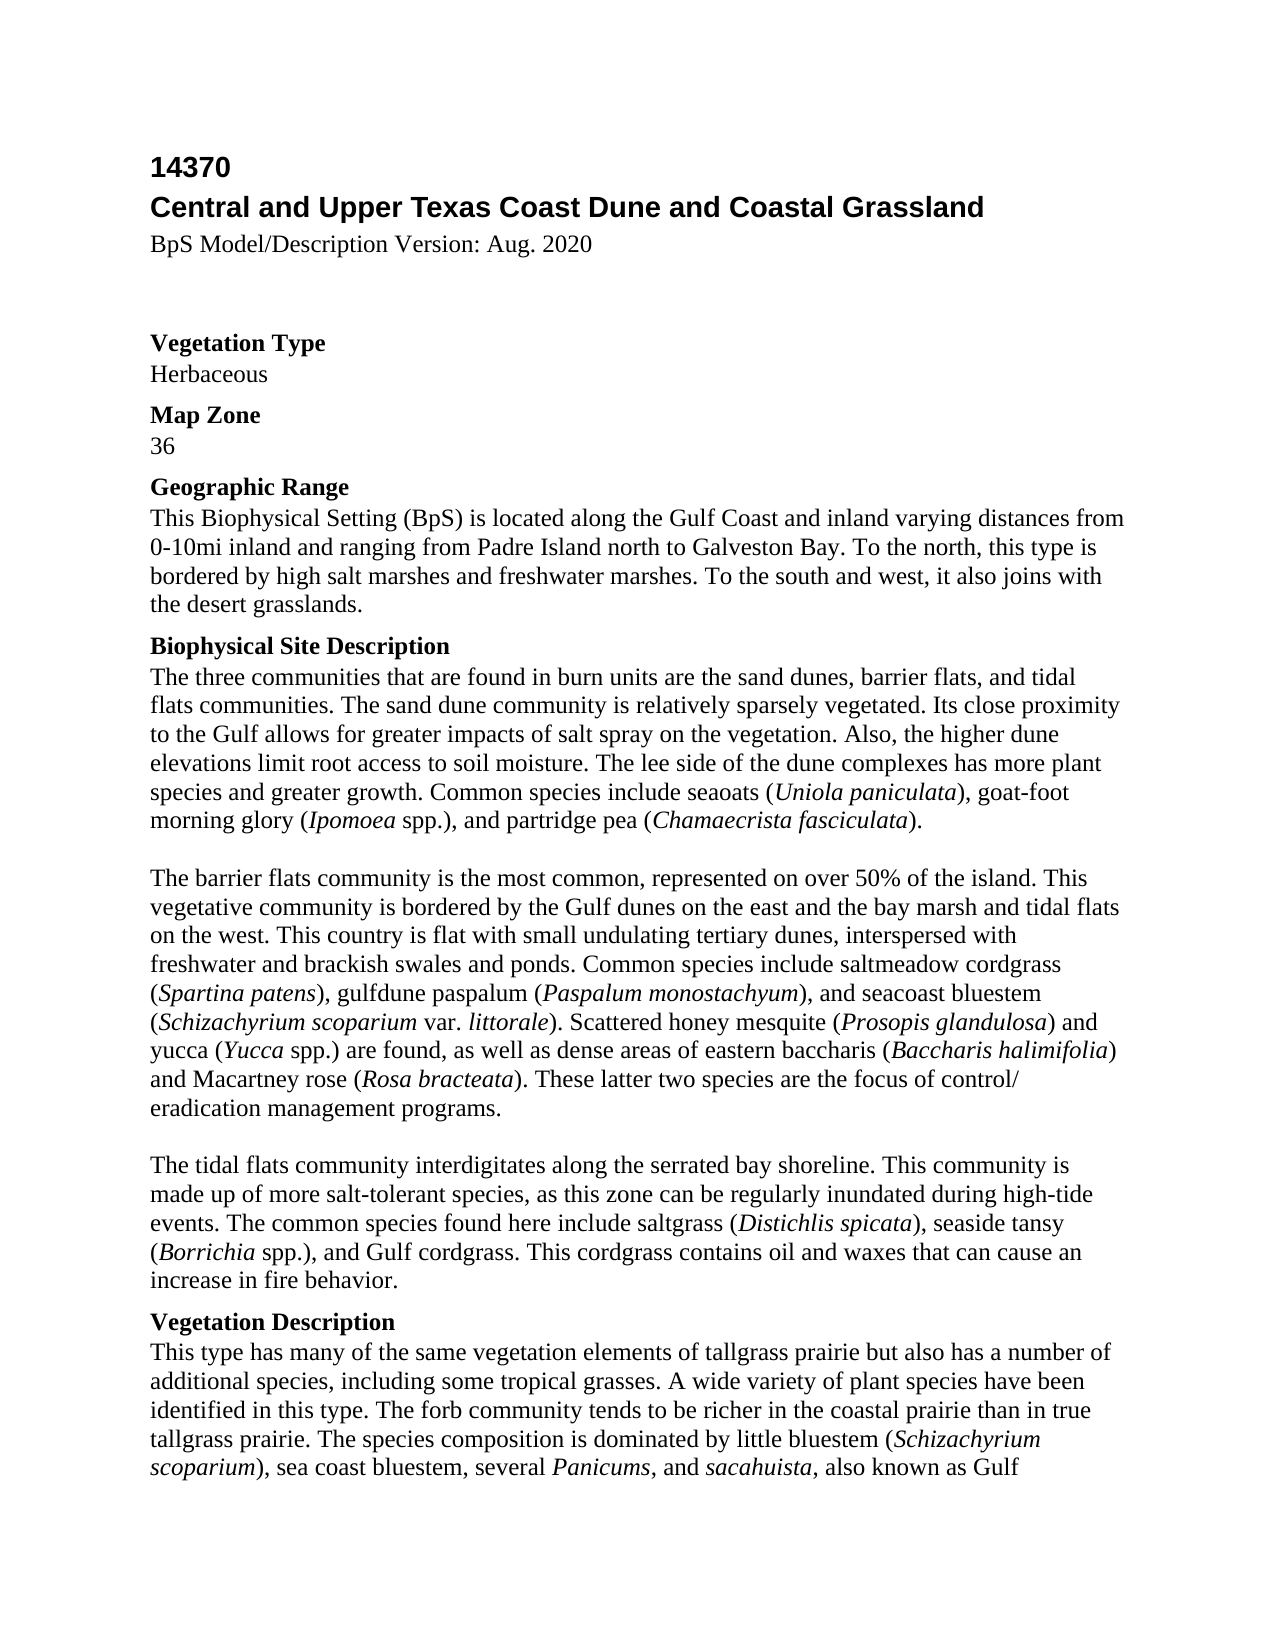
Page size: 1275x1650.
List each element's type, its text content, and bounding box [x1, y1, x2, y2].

text This Biophysical Setting (BpS) is located along the Gulf Coast and inland varying distances from 0-10mi inland and ranging from Padre Island north to Galveston Bay. To the north, this type is bordered by high salt marshes and freshwater marshes. To the south and west, it also joins with the desert grasslands. [150, 503, 1125, 618]
text Vegetation Type [150, 328, 1125, 357]
text Vegetation Description [150, 1307, 1125, 1335]
text Herbaceous [150, 359, 1125, 388]
text The three communities that are found in burn units are the sand dunes, barrier flats, and tidal flats communities. The sand dune community is relatively sparsely vegetated. Its close proximity to the Gulf allows for greater impacts of salt spray on the vegetation. Also, the higher dune elevations limit root access to soil moisture. The lee side of the dune complexes has more plant species and greater growth. Common species include seaoats (Uniola paniculata), goat-foot morning glory (Ipomoea spp.), and partridge pea (Chamaecrista fasciculata). [150, 662, 1125, 834]
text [150, 1337, 1125, 1481]
text The barrier flats community is the most common, represented on over 50% of the island. This vegetative community is bordered by the Gulf dunes on the east and the bay marsh and tidal flats on the west. This country is flat with small undulating tertiary dunes, interspersed with freshwater and brackish swales and ponds. Common species include saltmeadow cordgrass (Spartina patens), gulfdune paspalum (Paspalum monostachyum), and seacoast bluestem (Schizachyrium scoparium var. littorale). Scattered honey mesquite (Prosopis glandulosa) and yucca (Yucca spp.) are found, as well as dense areas of eastern baccharis (Baccharis halimifolia) and Macartney rose (Rosa bracteata). These latter two species are the focus of control/ eradication management programs. [150, 863, 1125, 1122]
text Geographic Range [150, 472, 1125, 501]
title Central and Upper Texas Coast Dune and Coastal Grassland [150, 190, 1125, 223]
text The tidal flats community interdigitates along the serrated bay shoreline. This community is made up of more salt-tolerant species, as this zone can be regularly inundated during high-tide events. The common species found here include saltgrass (Distichlis spicata), seaside tansy (Borrichia spp.), and Gulf cordgrass. This cordgrass contains oil and waxes that can cause an increase in fire behavior. [150, 1150, 1125, 1294]
text Map Zone [150, 400, 1125, 429]
text BpS Model/Description Version: Aug. 2020 [150, 229, 1125, 258]
title 14370 [150, 150, 1125, 183]
text Biophysical Site Description [150, 631, 1125, 659]
text 36 [150, 431, 1125, 460]
